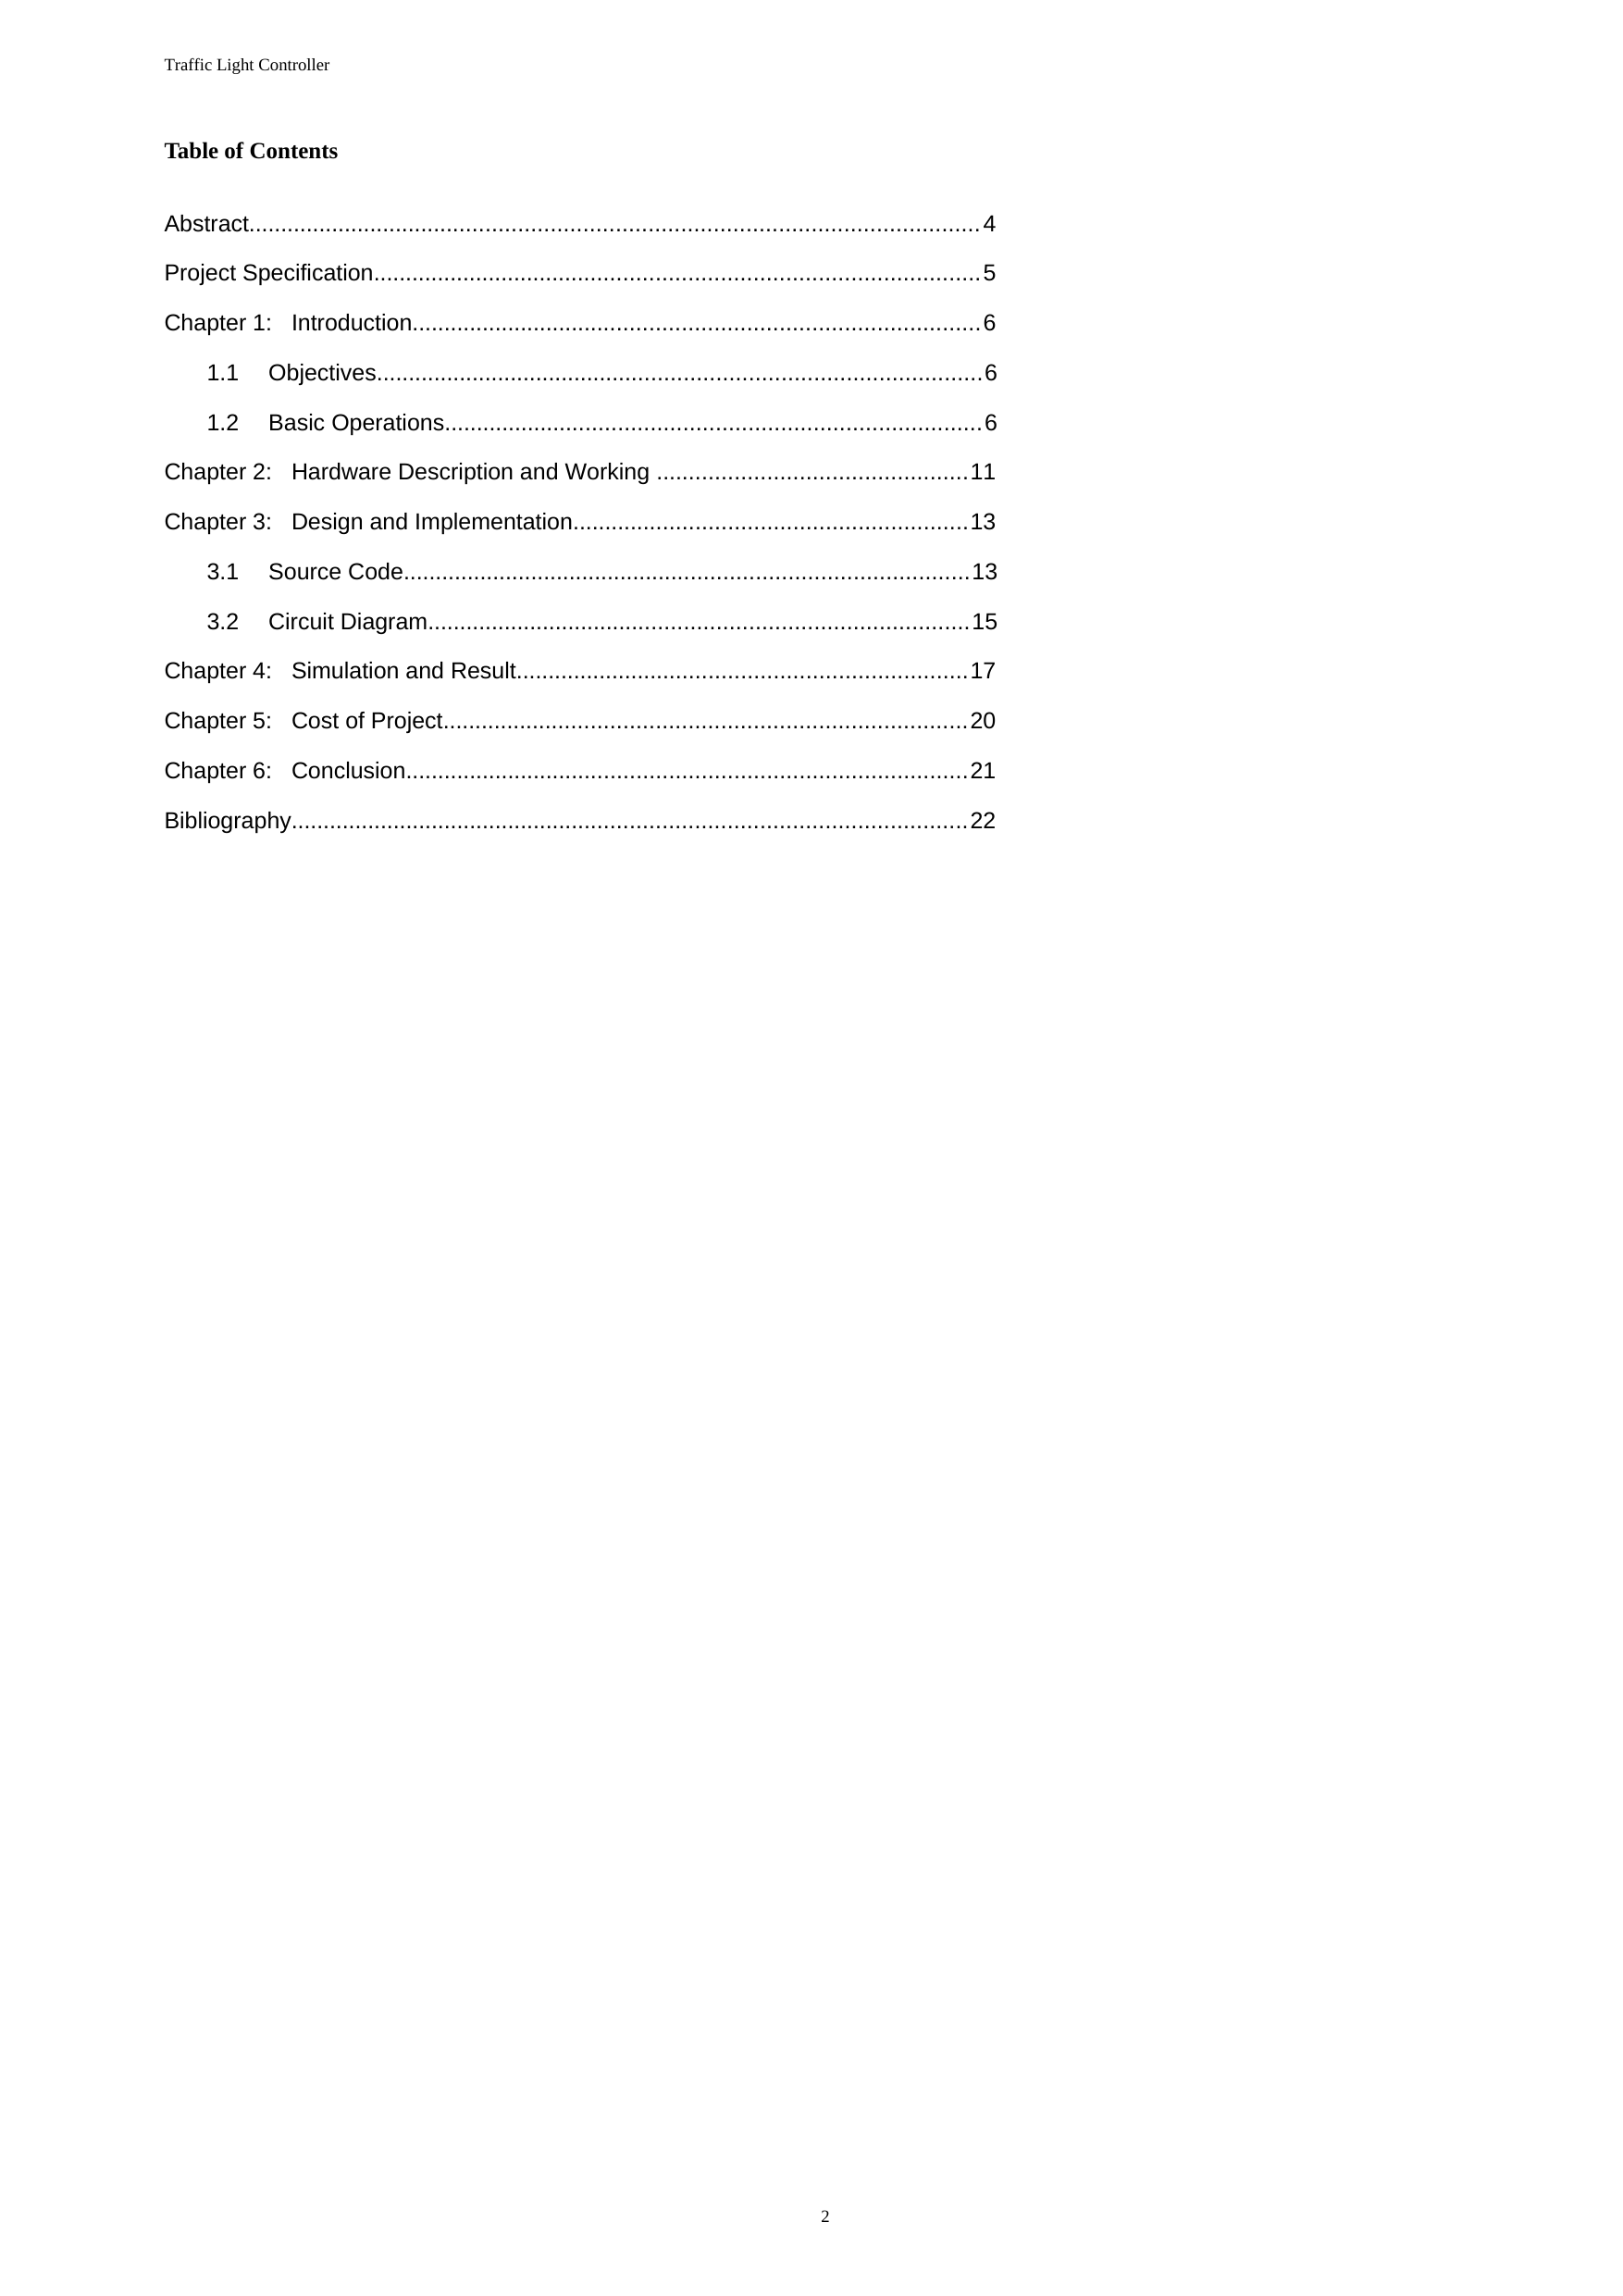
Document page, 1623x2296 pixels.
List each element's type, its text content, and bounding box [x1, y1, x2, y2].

text Bibliography 22 [164, 806, 1486, 833]
text 3.1 Source Code 13 [206, 558, 1486, 584]
text 1.1 Objectives 6 [206, 359, 1486, 385]
subtitle Table of Contents [164, 137, 1486, 163]
text 3.2 Circuit Diagram 15 [206, 607, 1486, 634]
text Abstract 4 [164, 209, 1486, 236]
text Chapter 6: Conclusion 21 [164, 757, 1486, 783]
text Project Specification 5 [164, 259, 1486, 286]
text Chapter 5: Cost of Project 20 [164, 707, 1486, 734]
text Chapter 4: Simulation and Result 17 [164, 657, 1486, 684]
text Chapter 3: Design and Implementation 13 [164, 508, 1486, 535]
text 1.2 Basic Operations 6 [206, 408, 1486, 435]
text Chapter 1: Introduction 6 [164, 309, 1486, 336]
text Chapter 2: Hardware Description and Working 11 [164, 458, 1486, 485]
